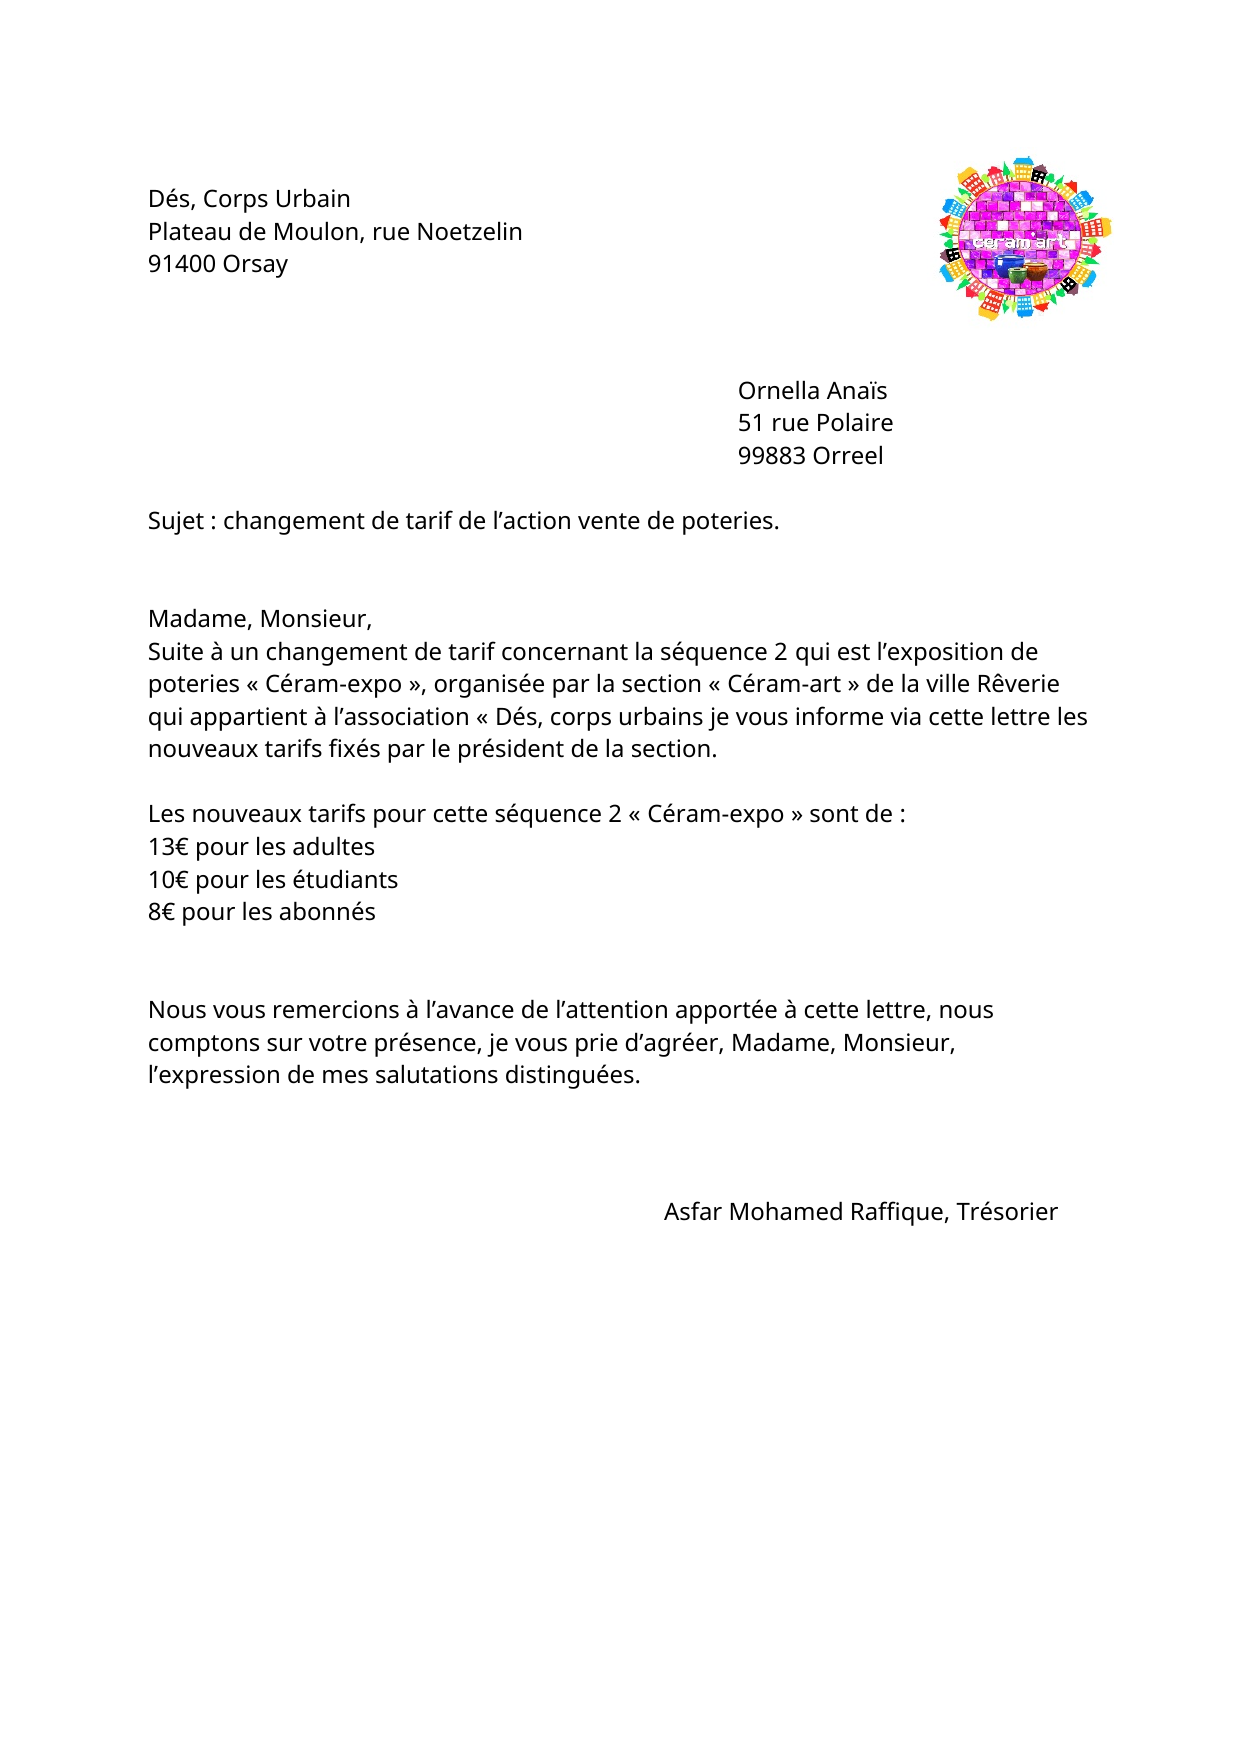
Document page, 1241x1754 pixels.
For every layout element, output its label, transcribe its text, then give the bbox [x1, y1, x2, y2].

text 99883 Orreel [664, 439, 1093, 471]
text Les nouveaux tarifs pour cette séquence 2 « Céram-expo » sont de : [148, 797, 1093, 830]
text 10€ pour les étudiants [148, 862, 1093, 895]
picture [926, 147, 1114, 336]
text Suite à un changement de tarif concernant la séquence 2 qui est l’exposition de poteries « Céram-expo », organisée par la section « Céram-art » de la ville Rêverie qui appartient à l’association « Dés, corps urbains je vous informe via cette lettre les nouveaux tarifs fixés par le président de la section. [148, 634, 1093, 765]
text 51 rue Polaire [148, 406, 1093, 439]
text Nous vous remercions à l’avance de l’attention apportée à cette lettre, nous comptons sur votre présence, je vous prie d’agréer, Madame, Monsieur, l’expression de mes salutations distinguées. [148, 993, 1093, 1091]
text Sujet : changement de tarif de l’action vente de poteries. [148, 504, 1093, 536]
text Madame, Monsieur, [148, 602, 1093, 634]
text Dés, Corps Urbain [148, 182, 926, 214]
text 8€ pour les abonnés [148, 895, 1093, 928]
text Asfar Mohamed Raffique, Trésorier [590, 1194, 1093, 1227]
text Plateau de Moulon, rue Noetzelin [148, 214, 926, 247]
text 91400 Orsay [148, 247, 926, 279]
text 13€ pour les adultes [148, 830, 1093, 862]
text Ornella Anaïs [148, 373, 1093, 406]
